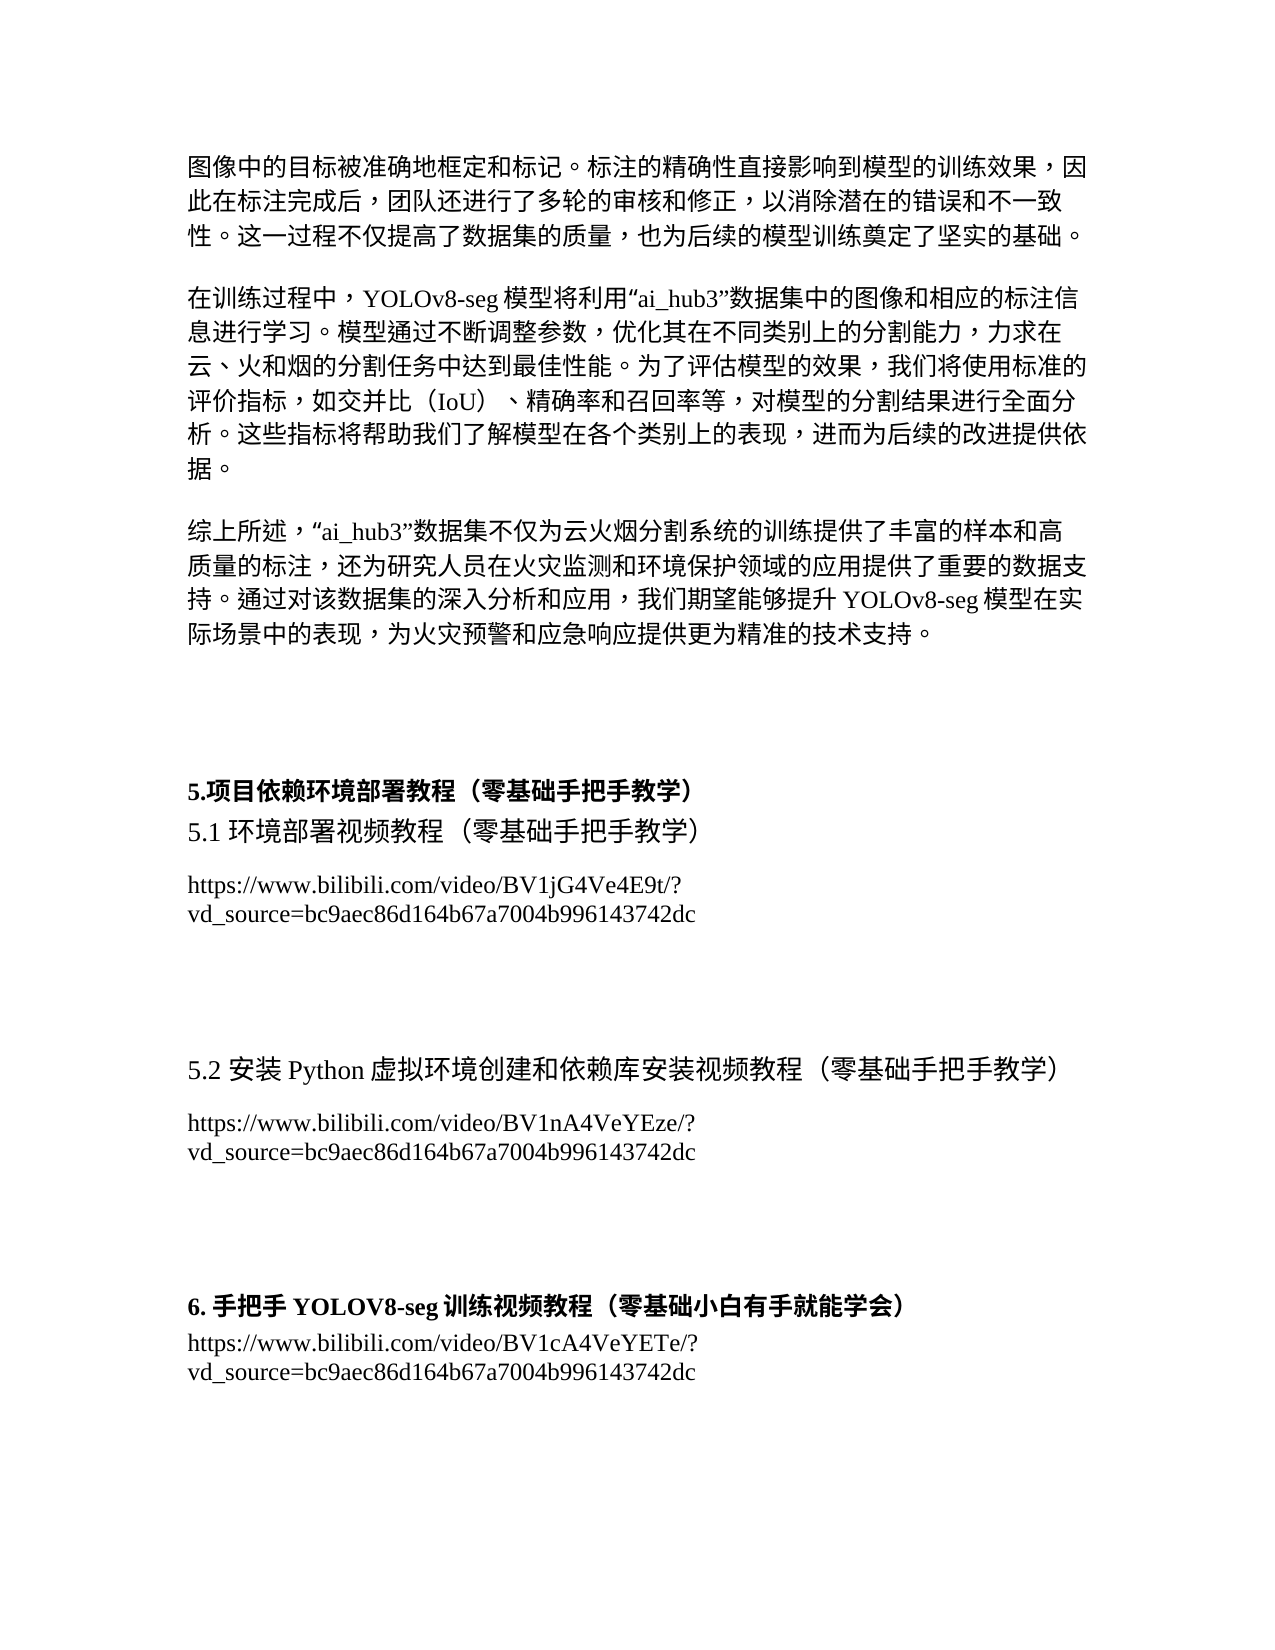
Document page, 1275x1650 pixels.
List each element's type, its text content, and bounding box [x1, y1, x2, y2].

text https://www.bilibili.com/video/BV1jG4Ve4E9t/?vd_source=bc9aec86d164b67a7004b996143742dc [187, 870, 1087, 928]
subtitle 5.项目依赖环境部署教程（零基础手把手教学） [187, 773, 1087, 807]
text 5.2 安装Python虚拟环境创建和依赖库安装视频教程（零基础手把手教学） [187, 1051, 1087, 1087]
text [187, 150, 1087, 650]
text https://www.bilibili.com/video/BV1nA4VeYEze/?vd_source=bc9aec86d164b67a7004b996143742dc [187, 1108, 1087, 1166]
text 5.1 环境部署视频教程（零基础手把手教学） [187, 812, 1087, 849]
text https://www.bilibili.com/video/BV1cA4VeYETe/?vd_source=bc9aec86d164b67a7004b996143742dc [187, 1328, 1087, 1385]
subtitle 6. 手把手YOLOV8-seg训练视频教程（零基础小白有手就能学会） [187, 1289, 1087, 1323]
